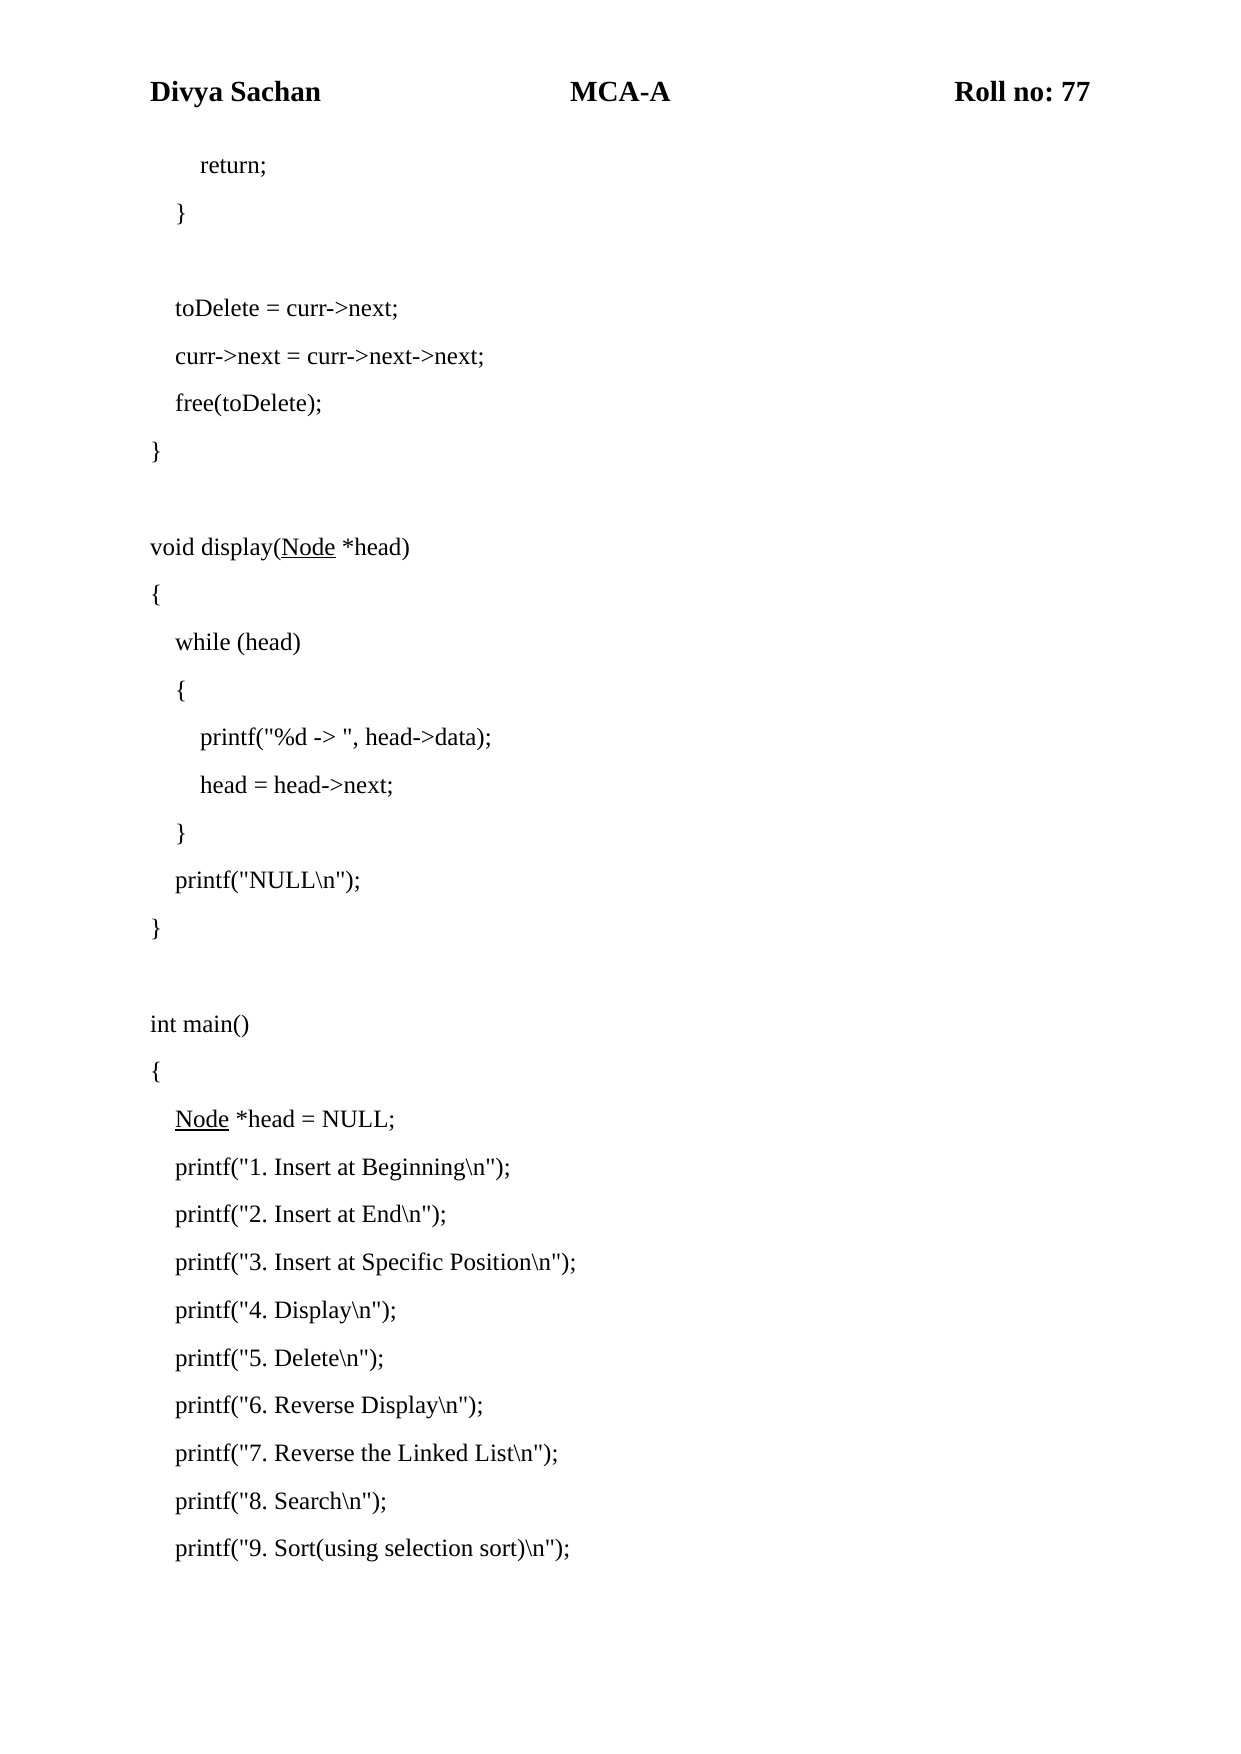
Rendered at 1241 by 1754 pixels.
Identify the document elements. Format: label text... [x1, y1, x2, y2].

text printf("5. Delete\n"); [150, 1343, 1090, 1371]
text int main() [150, 1009, 1090, 1037]
text { [150, 675, 1090, 703]
text printf("3. Insert at Specific Position\n"); [150, 1247, 1090, 1276]
text } [150, 198, 1090, 226]
text printf("NULL\n"); [150, 866, 1090, 894]
text printf("4. Display\n"); [150, 1295, 1090, 1324]
text } [150, 913, 1090, 942]
text { [150, 1056, 1090, 1085]
text printf("9. Sort(using selection sort)\n"); [150, 1533, 1090, 1562]
text void display(Node *head) [150, 532, 1090, 560]
text printf("1. Insert at Beginning\n"); [150, 1152, 1090, 1181]
text printf("7. Reverse the Linked List\n"); [150, 1438, 1090, 1467]
text while (head) [150, 627, 1090, 656]
text return; [150, 150, 1090, 179]
text Node *head = NULL; [150, 1104, 1090, 1133]
text { [150, 579, 1090, 608]
text head = head->next; [150, 770, 1090, 799]
text printf("8. Search\n"); [150, 1486, 1090, 1514]
text printf("%d -> ", head->data); [150, 722, 1090, 751]
text } [150, 436, 1090, 465]
text toDelete = curr->next; [150, 293, 1090, 322]
text printf("6. Reverse Display\n"); [150, 1390, 1090, 1419]
text } [150, 818, 1090, 847]
text free(toDelete); [150, 388, 1090, 417]
text curr->next = curr->next->next; [150, 341, 1090, 369]
text printf("2. Insert at End\n"); [150, 1199, 1090, 1228]
